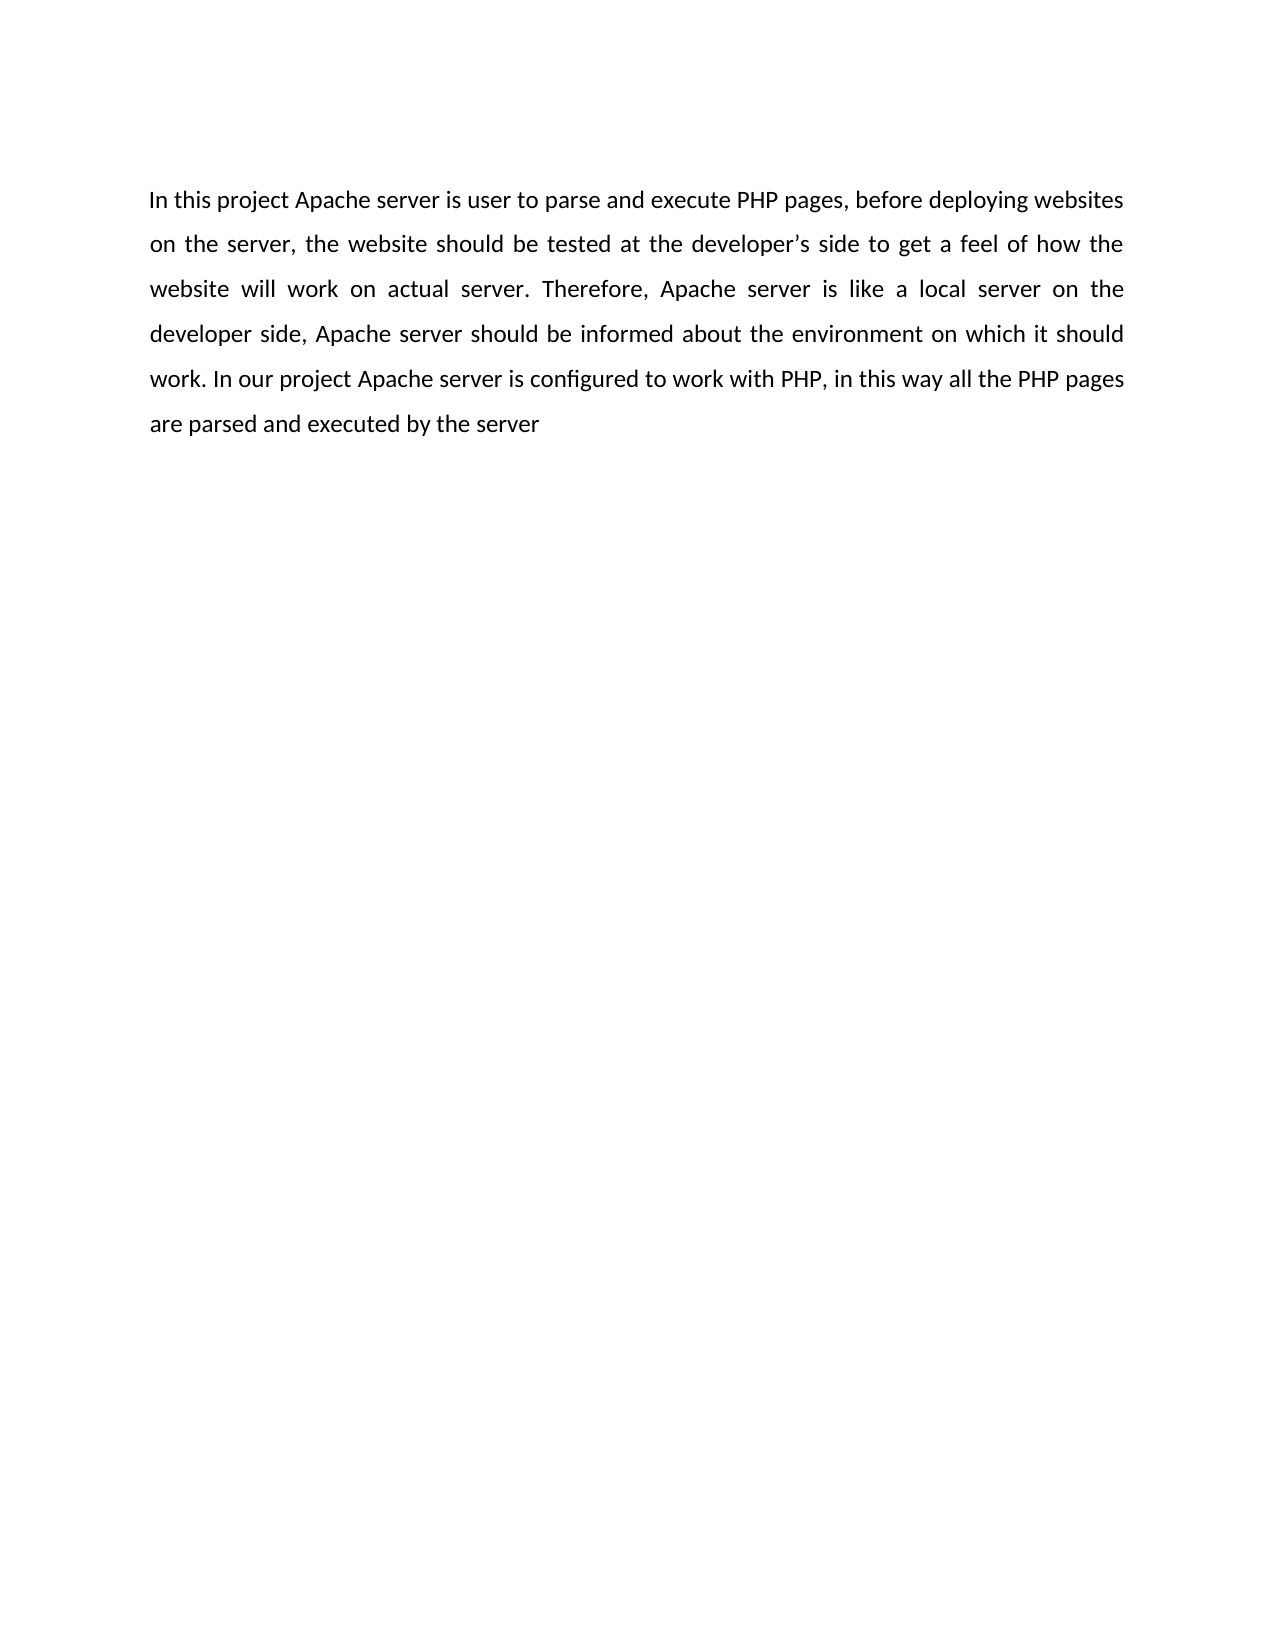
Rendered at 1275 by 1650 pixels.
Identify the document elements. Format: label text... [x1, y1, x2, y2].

text In this project Apache server is user to parse and execute PHP pages, before deploying websites on the server, the website should be tested at the developer’s side to get a feel of how the website will work on actual server. Therefore, Apache server is like a local server on the developer side, Apache server should be informed about the environment on which it should work. In our project Apache server is configured to work with PHP, in this way all the PHP pages are parsed and executed by the server [148, 184, 1126, 438]
